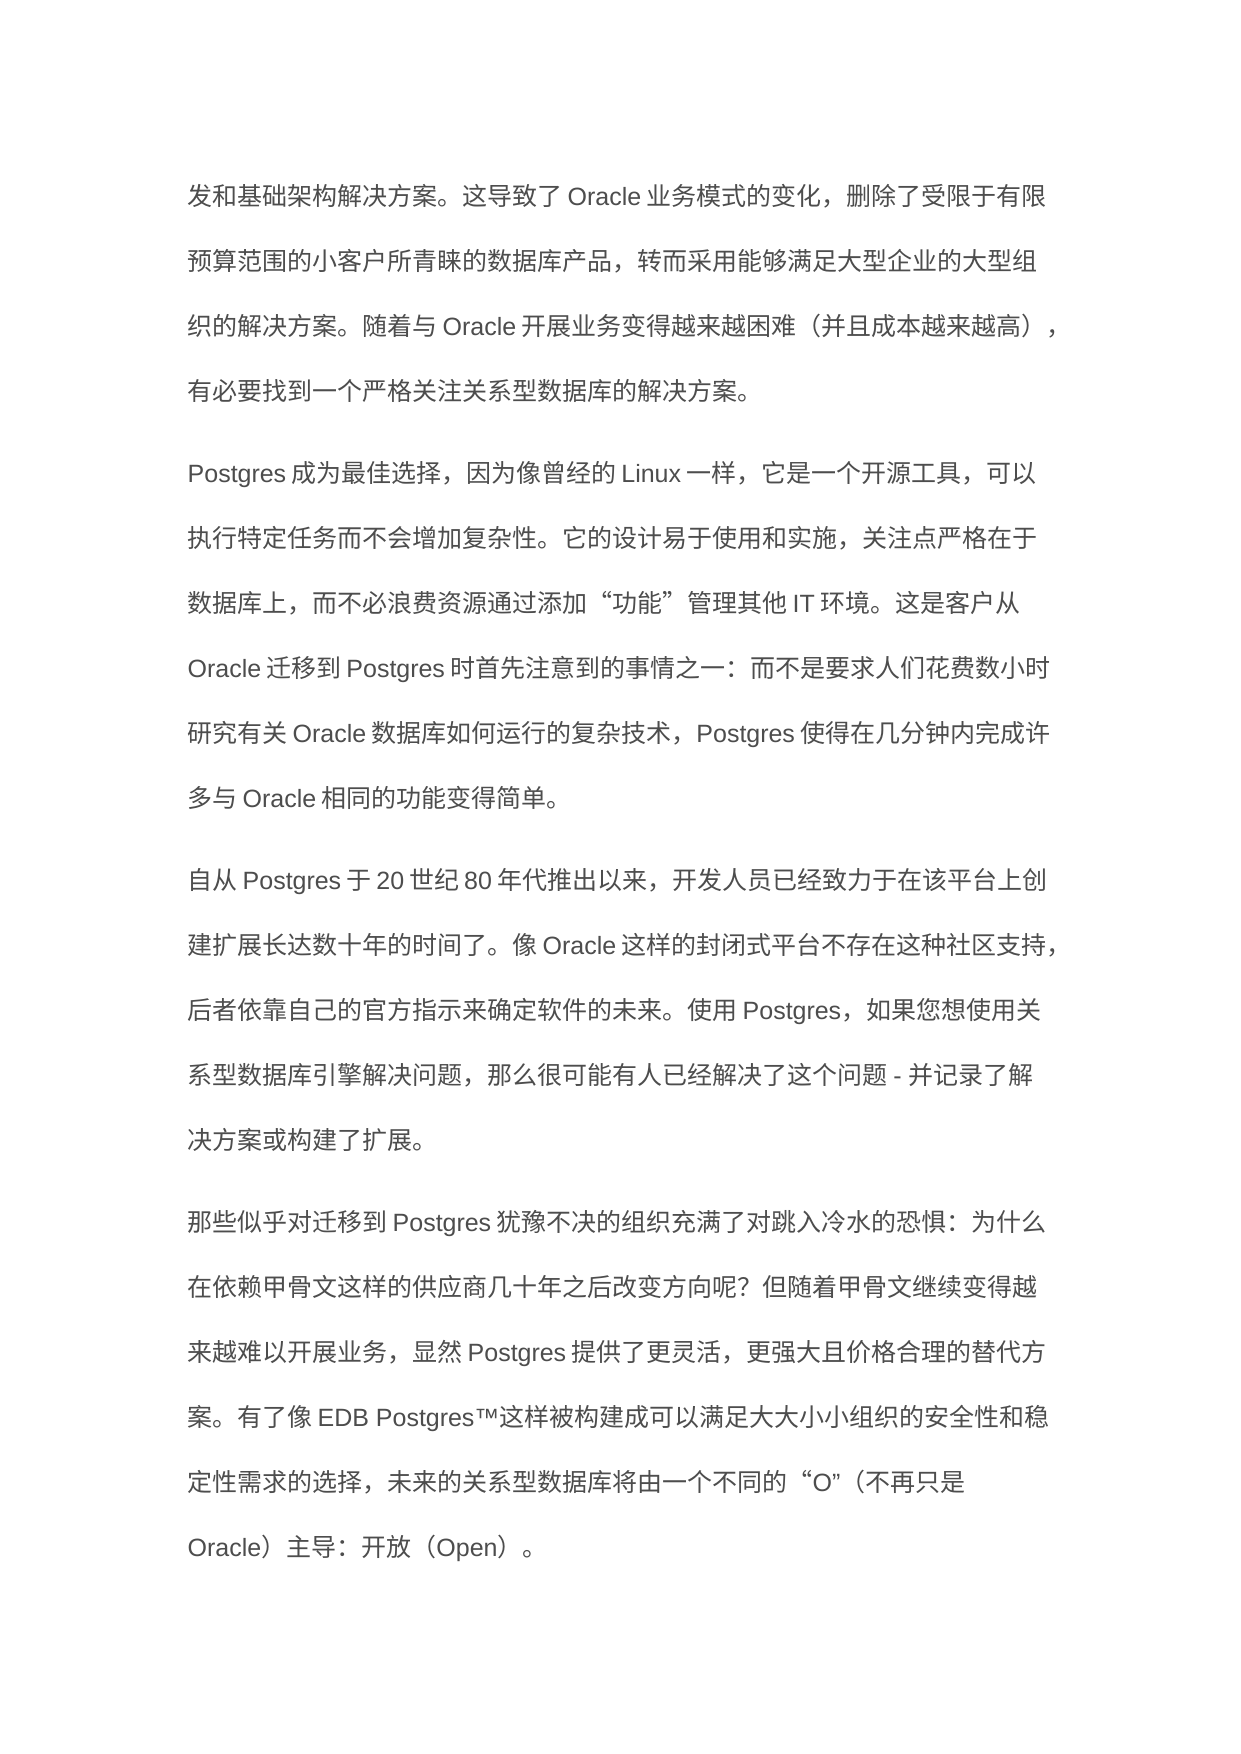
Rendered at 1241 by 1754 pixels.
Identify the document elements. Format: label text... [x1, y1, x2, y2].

text 那些似乎对迁移到Postgres犹豫不决的组织充满了对跳入冷水的恐惧：为什么在依赖甲骨文这样的供应商几十年之后改变方向呢？但随着甲骨文继续变得越来越难以开展业务，显然Postgres提供了更灵活，更强大且价格合理的替代方案。有了像EDB Postgres™这样被构建成可以满足大大小小组织的安全性和稳定性需求的选择，未来的关系型数据库将由一个不同的“O”（不再只是Oracle）主导：开放（Open）。 [187, 1188, 1053, 1578]
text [187, 162, 1053, 422]
text Postgres成为最佳选择，因为像曾经的Linux一样，它是一个开源工具，可以执行特定任务而不会增加复杂性。它的设计易于使用和实施，关注点严格在于数据库上，而不必浪费资源通过添加“功能”管理其他IT环境。这是客户从Oracle迁移到Postgres时首先注意到的事情之一：而不是要求人们花费数小时研究有关Oracle数据库如何运行的复杂技术，Postgres使得在几分钟内完成许多与Oracle相同的功能变得简单。 [187, 439, 1053, 829]
text 自从Postgres于20世纪80年代推出以来，开发人员已经致力于在该平台上创建扩展长达数十年的时间了。像Oracle这样的封闭式平台不存在这种社区支持，后者依靠自己的官方指示来确定软件的未来。使用Postgres，如果您想使用关系型数据库引擎解决问题，那么很可能有人已经解决了这个问题 - 并记录了解决方案或构建了扩展。 [187, 846, 1053, 1171]
